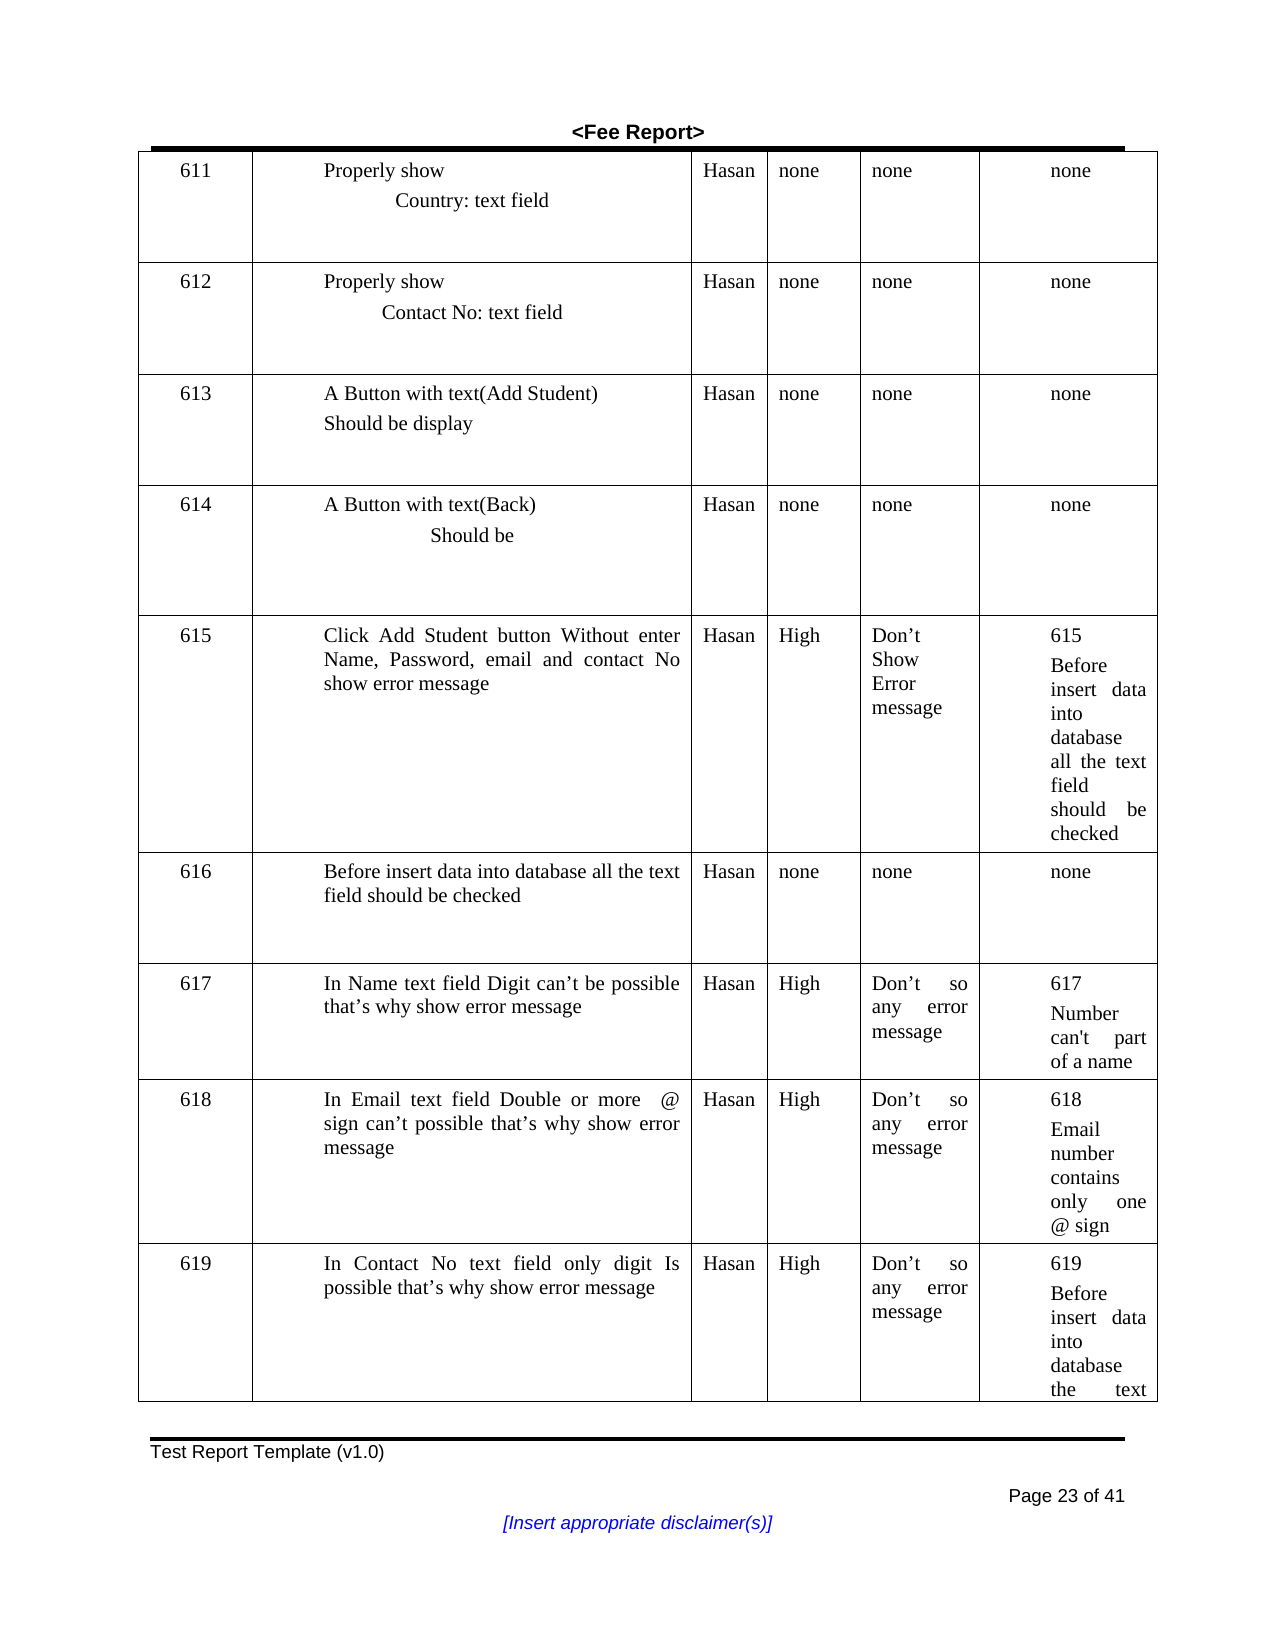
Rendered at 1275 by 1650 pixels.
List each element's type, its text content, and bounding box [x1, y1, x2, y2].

table_cell 618 [139, 1080, 252, 1243]
table_cell Don’t so any error message [861, 964, 979, 1079]
table_cell High [768, 616, 860, 852]
table_cell 613 [139, 375, 252, 485]
table_cell Click Add Student button Without enter Name, Password, email and contact No show error message [253, 616, 691, 852]
table_cell none [768, 152, 860, 262]
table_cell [861, 1244, 979, 1401]
table_cell High [768, 1244, 860, 1401]
table_cell Hasan [692, 1080, 767, 1243]
table_cell none [861, 152, 979, 262]
table_cell Hasan [692, 853, 767, 963]
table_cell none [768, 375, 860, 485]
table_cell In Name text field Digit can’t be possible that’s why show error message [253, 964, 691, 1079]
table_cell 617 [139, 964, 252, 1079]
table_cell Hasan [692, 263, 767, 374]
table_cell none [861, 853, 979, 963]
table_cell 618 Email number contains only one @ sign [980, 1080, 1157, 1243]
table_cell none [861, 375, 979, 485]
table_cell In Email text field Double or more @ sign can’t possible that’s why show error message [253, 1080, 691, 1243]
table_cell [253, 1244, 691, 1401]
table_cell none [980, 375, 1157, 485]
table_cell Hasan [692, 375, 767, 485]
table_cell Hasan [692, 616, 767, 852]
table_cell none [768, 263, 860, 374]
table_cell Hasan [692, 152, 767, 262]
table_cell Don’t so any error message [861, 1080, 979, 1243]
table_cell none [768, 853, 860, 963]
table_cell none [980, 486, 1157, 615]
table_cell Properly show Country: text field [253, 152, 691, 262]
table_cell A Button with text(Back) Should be [253, 486, 691, 615]
table_cell 612 [139, 263, 252, 374]
table_cell Hasan [692, 486, 767, 615]
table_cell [980, 1244, 1157, 1401]
table_cell none [861, 486, 979, 615]
table_cell Before insert data into database all the text field should be checked [253, 853, 691, 963]
table_cell none [980, 263, 1157, 374]
table_cell Don’t Show Error message [861, 616, 979, 852]
table_cell 619 [139, 1244, 252, 1401]
table_cell High [768, 1080, 860, 1243]
table_cell 616 [139, 853, 252, 963]
table_cell 611 [139, 152, 252, 262]
table_cell none [980, 853, 1157, 963]
table_cell 614 [139, 486, 252, 615]
table_cell Hasan [692, 1244, 767, 1401]
table_cell 615 [139, 616, 252, 852]
table_cell none [980, 152, 1157, 262]
table_cell Properly show Contact No: text field [253, 263, 691, 374]
table_cell A Button with text(Add Student) Should be display [253, 375, 691, 485]
table_cell Hasan [692, 964, 767, 1079]
table_cell High [768, 964, 860, 1079]
table_cell 617 Number can't part of a name [980, 964, 1157, 1079]
table_cell none [861, 263, 979, 374]
table_cell none [768, 486, 860, 615]
table_cell 615 Before insert data into database all the text field should be checked [980, 616, 1157, 852]
